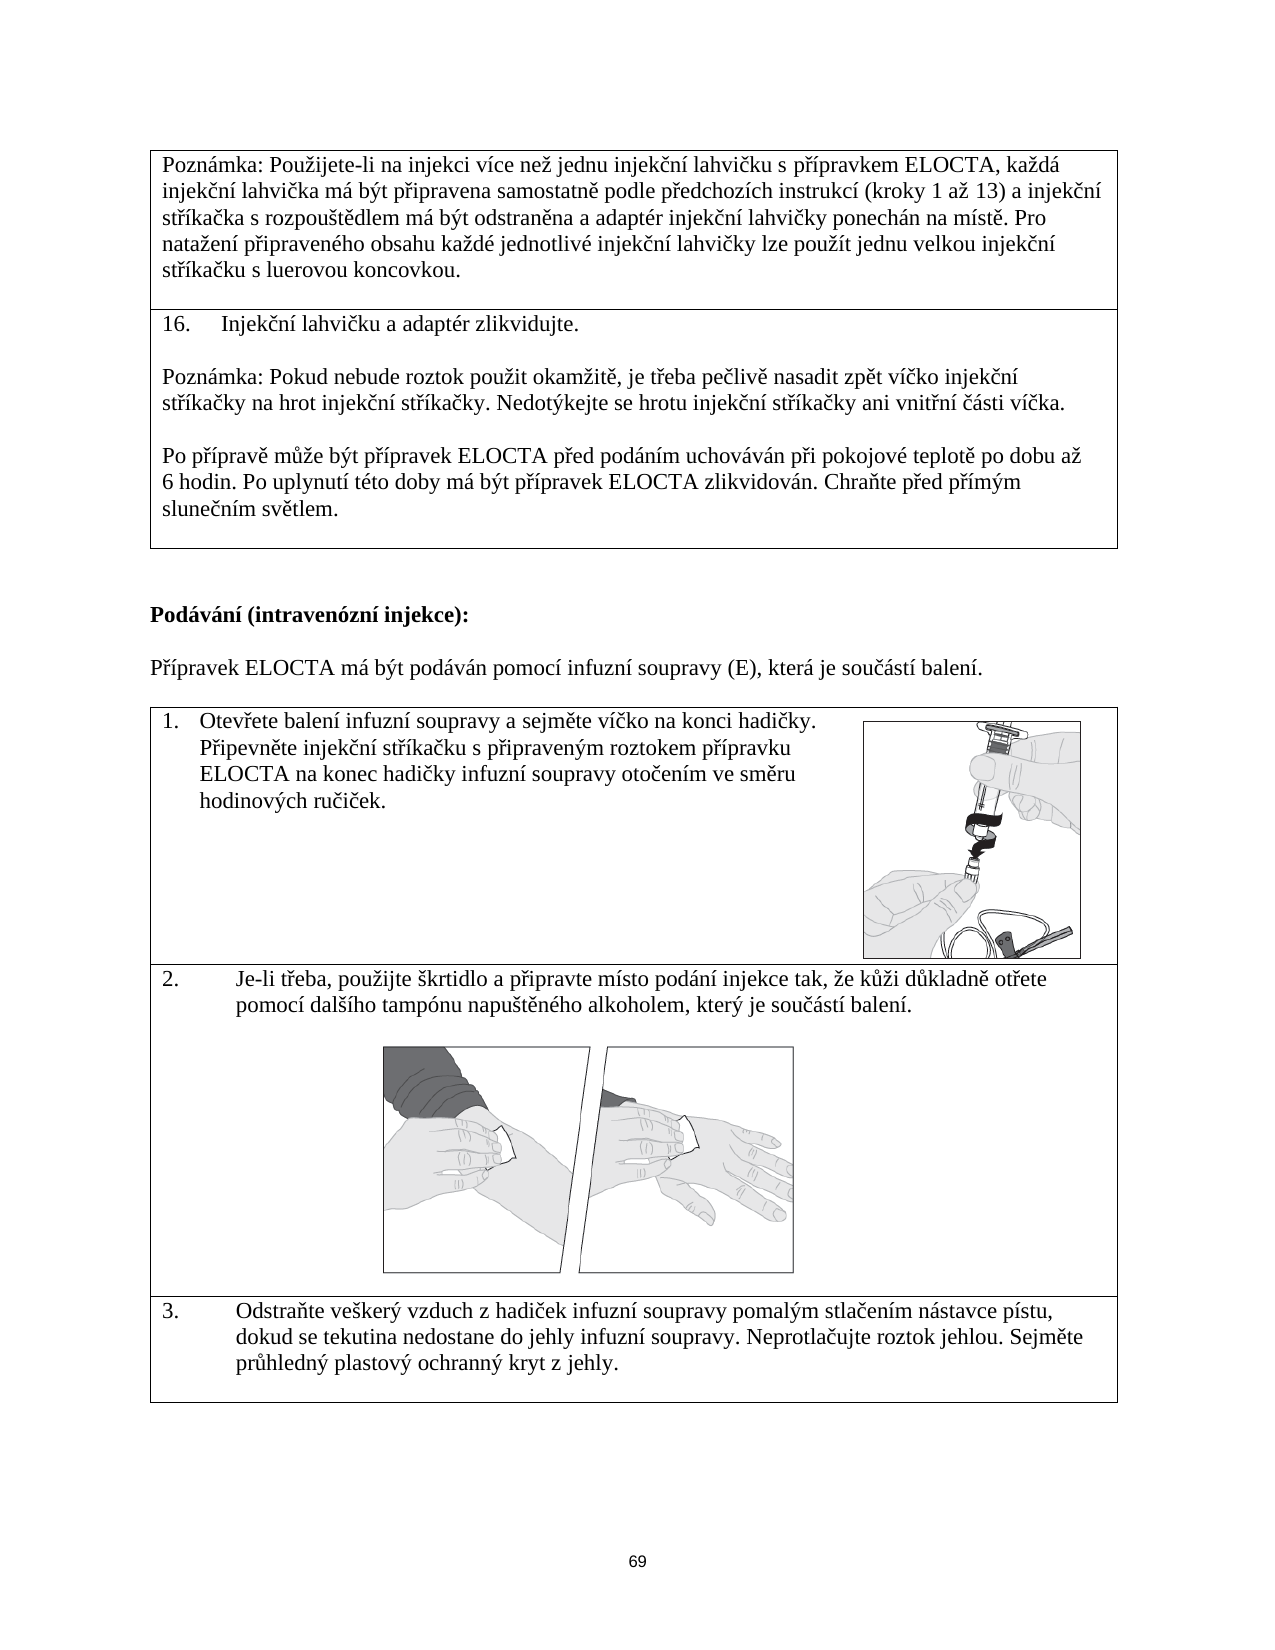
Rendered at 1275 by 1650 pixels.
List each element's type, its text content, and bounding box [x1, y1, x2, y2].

table_cell Je-li třeba, použijte škrtidlo a připravte místo podání injekce tak, že kůži důkladně otřete pomocí dalšího tampónu napuštěného alkoholem, který je součástí balení. [151, 965, 1117, 1296]
picture [857, 717, 1084, 964]
list Přípravek ELOCTA má být podáván pomocí infuzní soupravy (E), která je součástí balení. [150, 654, 1125, 680]
table_header [846, 708, 1117, 964]
table_cell Poznámka: Použijete-li na injekci více než jednu injekční lahvičku s přípravkem ELOCTA, každá injekční lahvička má být připravena samostatně podle předchozích instrukcí (kroky 1 až 13) a injekční stříkačka s rozpouštědlem má být odstraněna a adaptér injekční lahvičky ponechán na místě. Pro natažení připraveného obsahu každé jednotlivé injekční lahvičky lze použít jednu velkou injekční stříkačku s luerovou koncovkou. [151, 151, 1117, 309]
table_header Otevřete balení infuzní soupravy a sejměte víčko na konci hadičky. Připevněte injekční stříkačku s připraveným roztokem přípravku ELOCTA na konec hadičky infuzní soupravy otočením ve směru hodinových ručiček. [151, 708, 846, 964]
picture [375, 1042, 798, 1278]
table_cell 16. Injekční lahvičku a adaptér zlikvidujte. Poznámka: Pokud nebude roztok použit okamžitě, je třeba pečlivě nasadit zpět víčko injekční stříkačky na hrot injekční stříkačky. Nedotýkejte se hrotu injekční stříkačky ani vnitřní části víčka. Po přípravě může být přípravek ELOCTA před podáním uchováván při pokojové teplotě po dobu až 6 hodin. Po uplynutí této doby má být přípravek ELOCTA zlikvidován. Chraňte před přímým slunečním světlem. [151, 310, 1117, 547]
table_cell 3. Odstraňte veškerý vzduch z hadiček infuzní soupravy pomalým stlačením nástavce pístu, dokud se tekutina nedostane do jehly infuzní soupravy. Neprotlačujte roztok jehlou. Sejměte průhledný plastový ochranný kryt z jehly. [151, 1297, 1117, 1402]
text Podávání (intravenózní injekce): [150, 601, 1125, 627]
